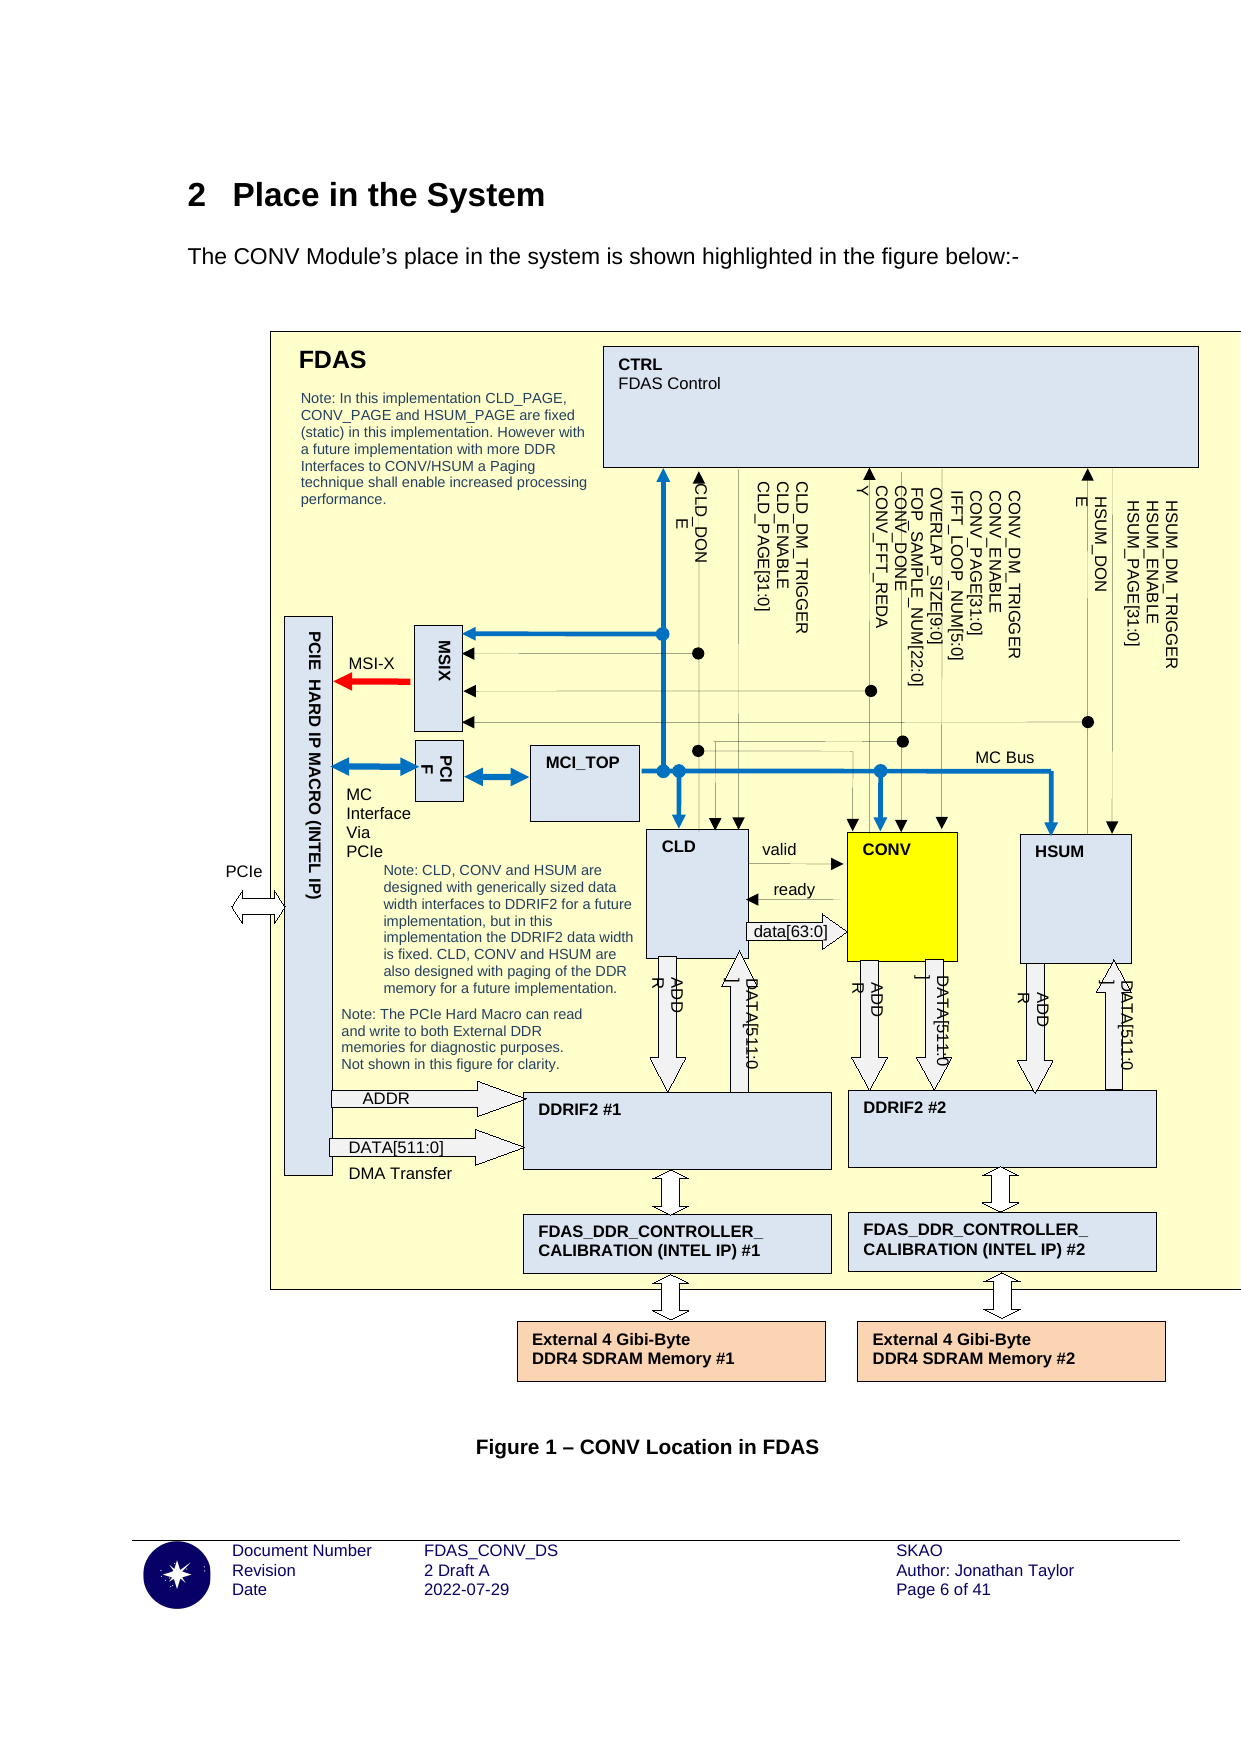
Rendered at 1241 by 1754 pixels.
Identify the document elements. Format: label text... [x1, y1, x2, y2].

picture [143, 1541, 211, 1609]
subtitle Place in the System [187, 175, 1107, 213]
text Figure 1 – CONV Location in FDAS [187, 1434, 1107, 1458]
text The CONV Module’s place in the system is shown highlighted in the figure below:- [187, 245, 1107, 270]
